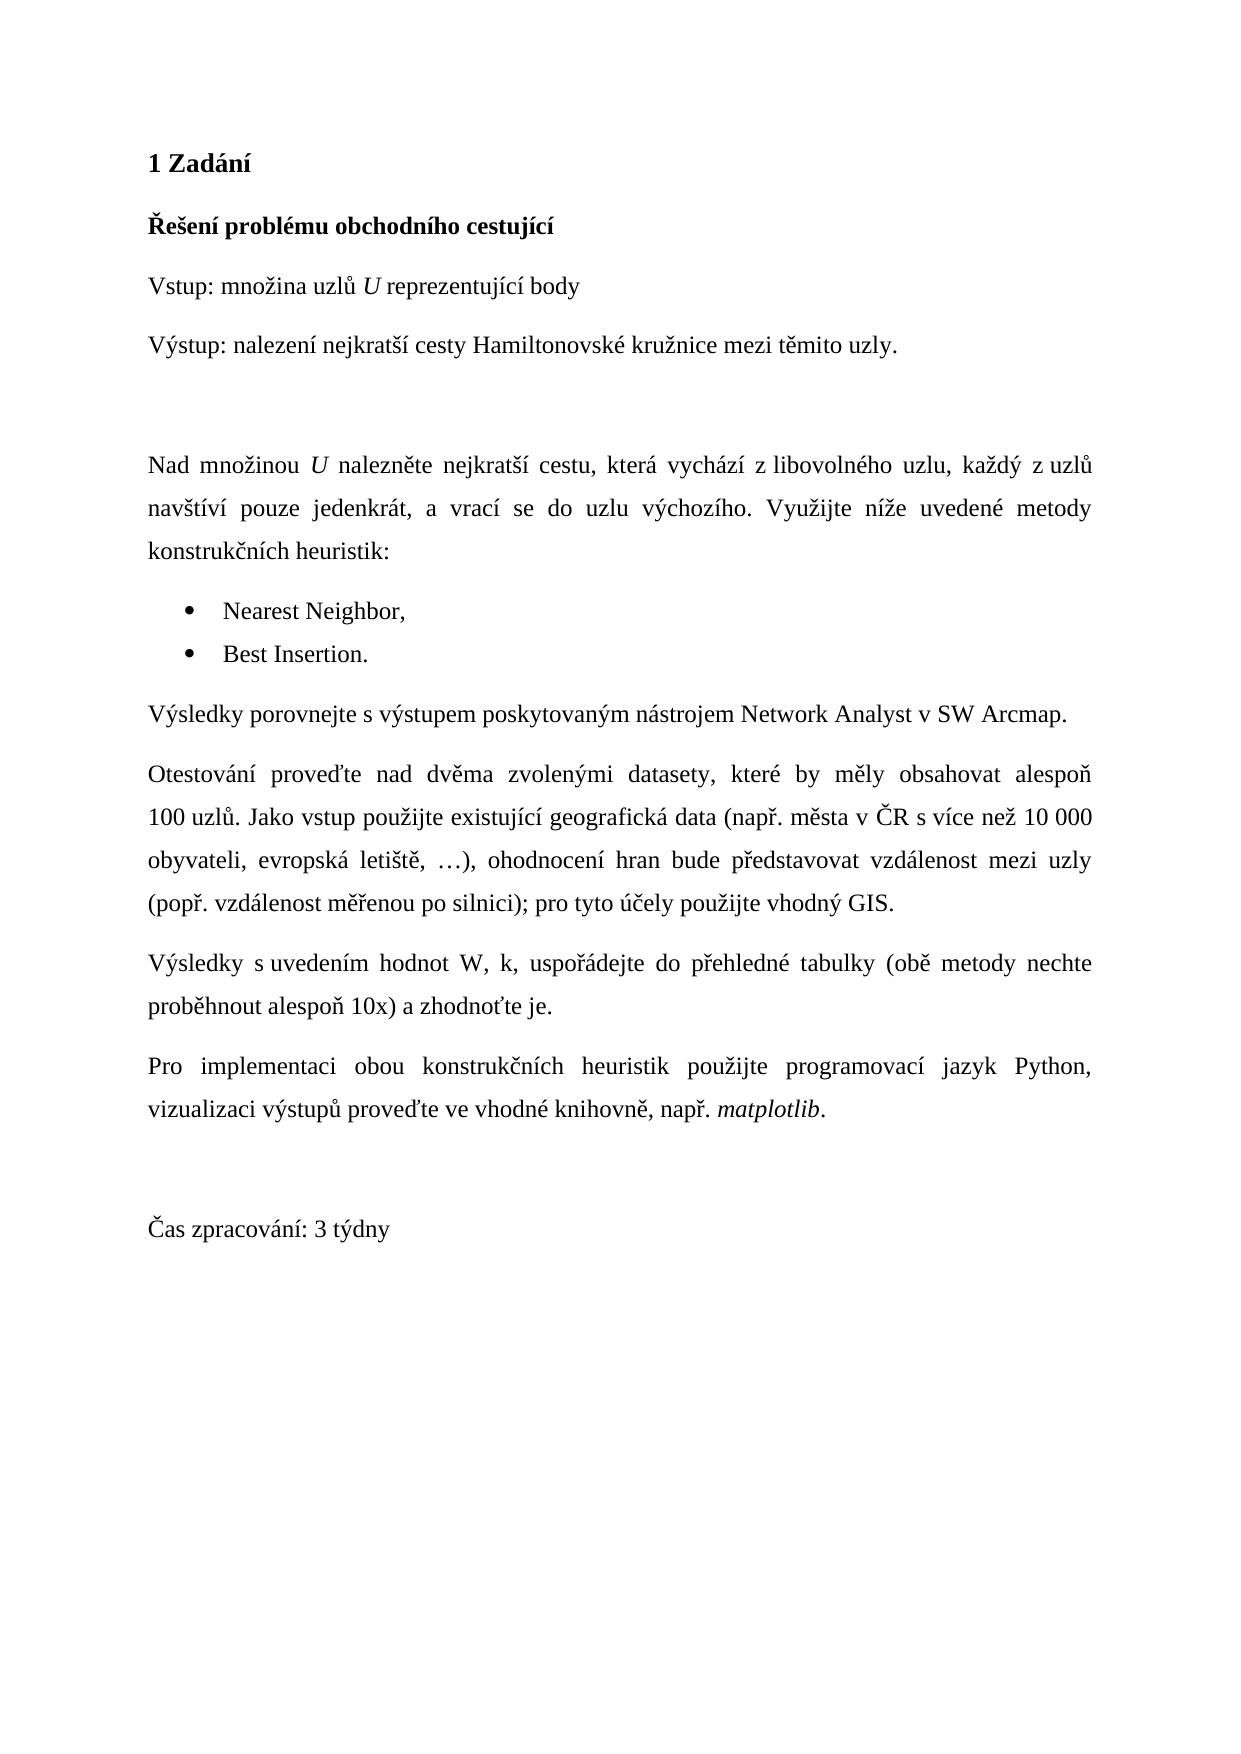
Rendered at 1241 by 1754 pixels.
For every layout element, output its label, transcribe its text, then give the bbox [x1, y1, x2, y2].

text Nad množinou U nalezněte nejkratší cestu, která vychází z libovolného uzlu, každý z uzlů navštíví pouze jedenkrát, a vrací se do uzlu výchozího. Využijte níže uvedené metody konstrukčních heuristik: [148, 450, 1093, 565]
text 1 Zadání [148, 148, 1093, 179]
list Nearest Neighbor, [185, 596, 1093, 625]
text Řešení problému obchodního cestující [148, 211, 1093, 240]
text Pro implementaci obou konstrukčních heuristik použijte programovací jazyk Python, vizualizaci výstupů proveďte ve vhodné knihovně, např. matplotlib. [148, 1051, 1093, 1123]
text Vstup: množina uzlů U reprezentující body [148, 271, 1093, 299]
text Otestování proveďte nad dvěma zvolenými datasety, které by měly obsahovat alespoň 100 uzlů. Jako vstup použijte existující geografická data (např. města v ČR s více než 10 000 obyvateli, evropská letiště, …), ohodnocení hran bude představovat vzdálenost mezi uzly (popř. vzdálenost měřenou po silnici); pro tyto účely použijte vhodný GIS. [148, 759, 1093, 917]
text Čas zpracování: 3 týdny [148, 1214, 1093, 1242]
text Výstup: nalezení nejkratší cesty Hamiltonovské kružnice mezi těmito uzly. [148, 331, 1093, 359]
list Best Insertion. [185, 639, 1093, 668]
text Výsledky s uvedením hodnot W, k, uspořádejte do přehledné tabulky (obě metody nechte proběhnout alespoň 10x) a zhodnoťte je. [148, 948, 1093, 1020]
text Výsledky porovnejte s výstupem poskytovaným nástrojem Network Analyst v SW Arcmap. [148, 699, 1093, 728]
